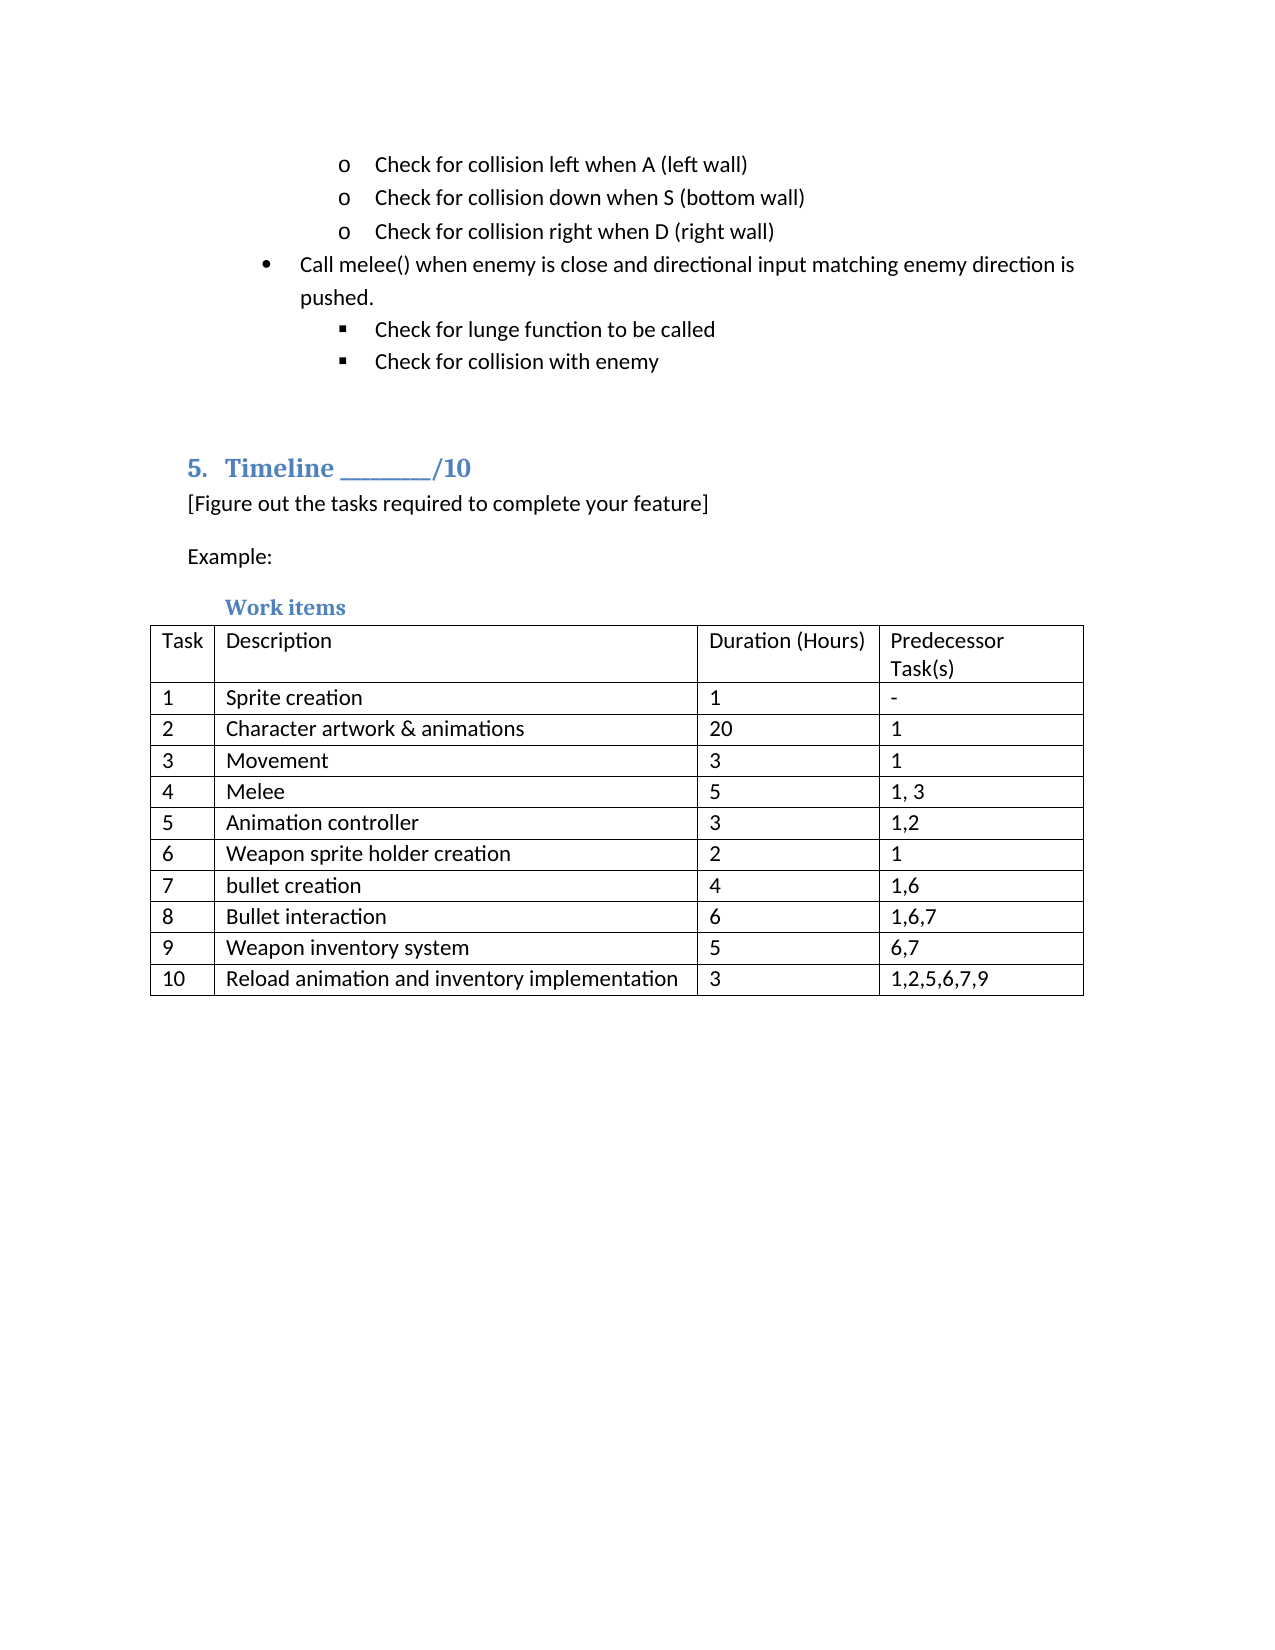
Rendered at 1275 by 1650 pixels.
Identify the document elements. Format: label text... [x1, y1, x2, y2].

text Example: [187, 542, 1125, 570]
list Check for collision left when A (left wall) [337, 150, 1125, 179]
table_cell Bullet interaction [215, 902, 697, 932]
table_cell bullet creation [215, 871, 697, 901]
table_cell 1 [698, 683, 879, 713]
table_cell 3 [698, 746, 879, 776]
subtitle Timeline _________/10 [187, 453, 1125, 484]
table_cell 1 [880, 840, 1083, 870]
table_header Description [215, 626, 697, 682]
table_cell 6 [151, 840, 214, 870]
text [Figure out the tasks required to complete your feature] [187, 489, 1125, 517]
table_header Predecessor Task(s) [880, 626, 1083, 682]
table_cell Weapon inventory system [215, 933, 697, 963]
table_cell 1,6,7 [880, 902, 1083, 932]
table_cell 1,2,5,6,7,9 [880, 965, 1083, 995]
table_cell 3 [698, 808, 879, 838]
table_cell - [880, 683, 1083, 713]
list Check for lunge function to be called [337, 315, 1125, 343]
table_cell 1 [880, 746, 1083, 776]
subtitle Work items [225, 595, 1125, 621]
table_cell 20 [698, 715, 879, 745]
list Check for collision with enemy [337, 347, 1125, 375]
table_cell 6 [698, 902, 879, 932]
table_cell 8 [151, 902, 214, 932]
table_cell 9 [151, 933, 214, 963]
table_cell 4 [151, 777, 214, 807]
table_cell 3 [698, 965, 879, 995]
table_cell Melee [215, 777, 697, 807]
table_cell 4 [698, 871, 879, 901]
table_cell 1,6 [880, 871, 1083, 901]
table_cell 10 [151, 965, 214, 995]
table_cell 5 [698, 777, 879, 807]
table_cell 5 [698, 933, 879, 963]
table_header Task [151, 626, 214, 682]
table_cell 1,2 [880, 808, 1083, 838]
table_cell Animation controller [215, 808, 697, 838]
table_cell 2 [698, 840, 879, 870]
table_cell 1 [151, 683, 214, 713]
list Check for collision right when D (right wall) [337, 217, 1125, 246]
table_cell Movement [215, 746, 697, 776]
table_cell 1, 3 [880, 777, 1083, 807]
table_cell 3 [151, 746, 214, 776]
table_cell 7 [151, 871, 214, 901]
table_cell 1 [880, 715, 1083, 745]
table_cell 2 [151, 715, 214, 745]
table_cell 6,7 [880, 933, 1083, 963]
list Check for collision down when S (bottom wall) [337, 183, 1125, 213]
table_cell Character artwork & animations [215, 715, 697, 745]
table_cell Weapon sprite holder creation [215, 840, 697, 870]
table_cell Sprite creation [215, 683, 697, 713]
table_header Duration (Hours) [698, 626, 879, 682]
table_cell Reload animation and inventory implementation [215, 965, 697, 995]
list Call melee() when enemy is close and directional input matching enemy direction is pushed. [262, 251, 1125, 311]
table_cell 5 [151, 808, 214, 838]
